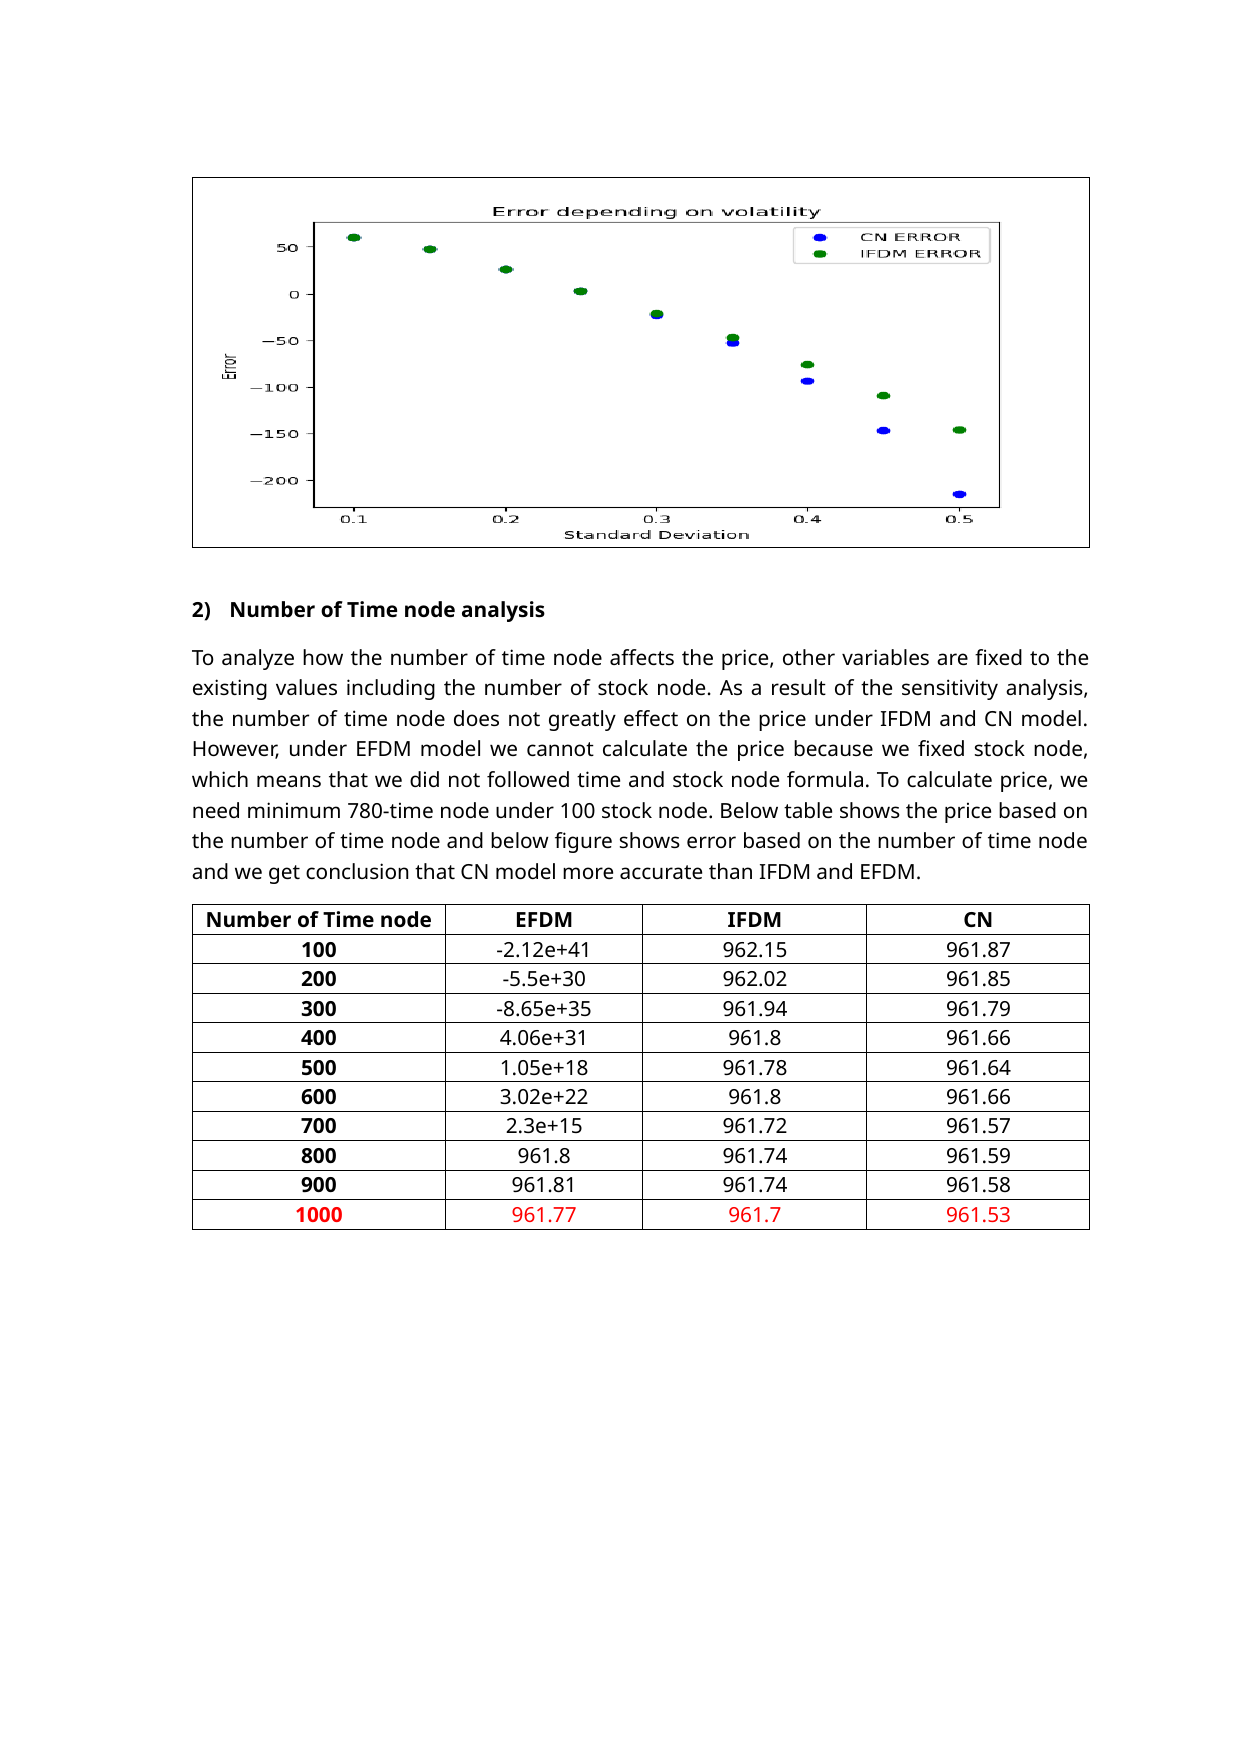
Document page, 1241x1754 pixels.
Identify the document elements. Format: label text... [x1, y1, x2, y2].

table_cell 300 [193, 994, 445, 1022]
table_cell 961.94 [643, 994, 866, 1022]
list Number of Time node analysis [192, 595, 1090, 624]
table_header EFDM [446, 905, 642, 934]
table_cell 961.8 [446, 1141, 642, 1169]
table_cell 961.81 [446, 1171, 642, 1199]
table_header CN [867, 905, 1089, 934]
table_cell 961.66 [867, 1082, 1089, 1111]
table_cell 961.85 [867, 964, 1089, 993]
table_cell 961.72 [643, 1112, 866, 1140]
table_cell 961.78 [643, 1053, 866, 1081]
table_cell 961.58 [867, 1171, 1089, 1199]
table_cell 500 [193, 1053, 445, 1081]
picture [203, 178, 1088, 547]
table_cell 961.77 [446, 1200, 642, 1228]
table_header IFDM [643, 905, 866, 934]
text To analyze how the number of time node affects the price, other variables are fixed to the existing values including the number of stock node. As a result of the sensitivity analysis, the number of time node does not greatly effect on the price under IFDM and CN model. However, under EFDM model we cannot calculate the price because we fixed stock node, which means that we did not followed time and stock node formula. To calculate price, we need minimum 780-time node under 100 stock node. Below table shows the price based on the number of time node and below figure shows error based on the number of time node and we get conclusion that CN model more accurate than IFDM and EFDM. [192, 643, 1090, 885]
table_cell -5.5e+30 [446, 964, 642, 993]
table_cell -8.65e+35 [446, 994, 642, 1022]
table_cell 1.05e+18 [446, 1053, 642, 1081]
table_cell 200 [193, 964, 445, 993]
table_cell 961.7 [643, 1200, 866, 1228]
table_cell 961.79 [867, 994, 1089, 1022]
table_cell 961.8 [643, 1082, 866, 1111]
table_cell 4.06e+31 [446, 1023, 642, 1052]
table_cell 961.74 [643, 1171, 866, 1199]
table_cell 700 [193, 1112, 445, 1140]
table_cell 962.02 [643, 964, 866, 993]
table_cell 400 [193, 1023, 445, 1052]
table_cell 961.57 [867, 1112, 1089, 1140]
table_cell 2.3e+15 [446, 1112, 642, 1140]
table_cell -2.12e+41 [446, 935, 642, 963]
table_cell 961.8 [643, 1023, 866, 1052]
table_cell 961.59 [867, 1141, 1089, 1169]
table_header Number of Time node [193, 905, 445, 934]
table_cell 961.66 [867, 1023, 1089, 1052]
table_header [193, 178, 203, 547]
table_cell 600 [193, 1082, 445, 1111]
table_cell 961.87 [867, 935, 1089, 963]
table_cell 900 [193, 1171, 445, 1199]
table_cell 1000 [193, 1200, 445, 1228]
table_cell 961.53 [867, 1200, 1089, 1228]
table_cell 962.15 [643, 935, 866, 963]
table_cell 800 [193, 1141, 445, 1169]
table_cell 961.74 [643, 1141, 866, 1169]
table_cell 3.02e+22 [446, 1082, 642, 1111]
table_cell 100 [193, 935, 445, 963]
table_cell 961.64 [867, 1053, 1089, 1081]
